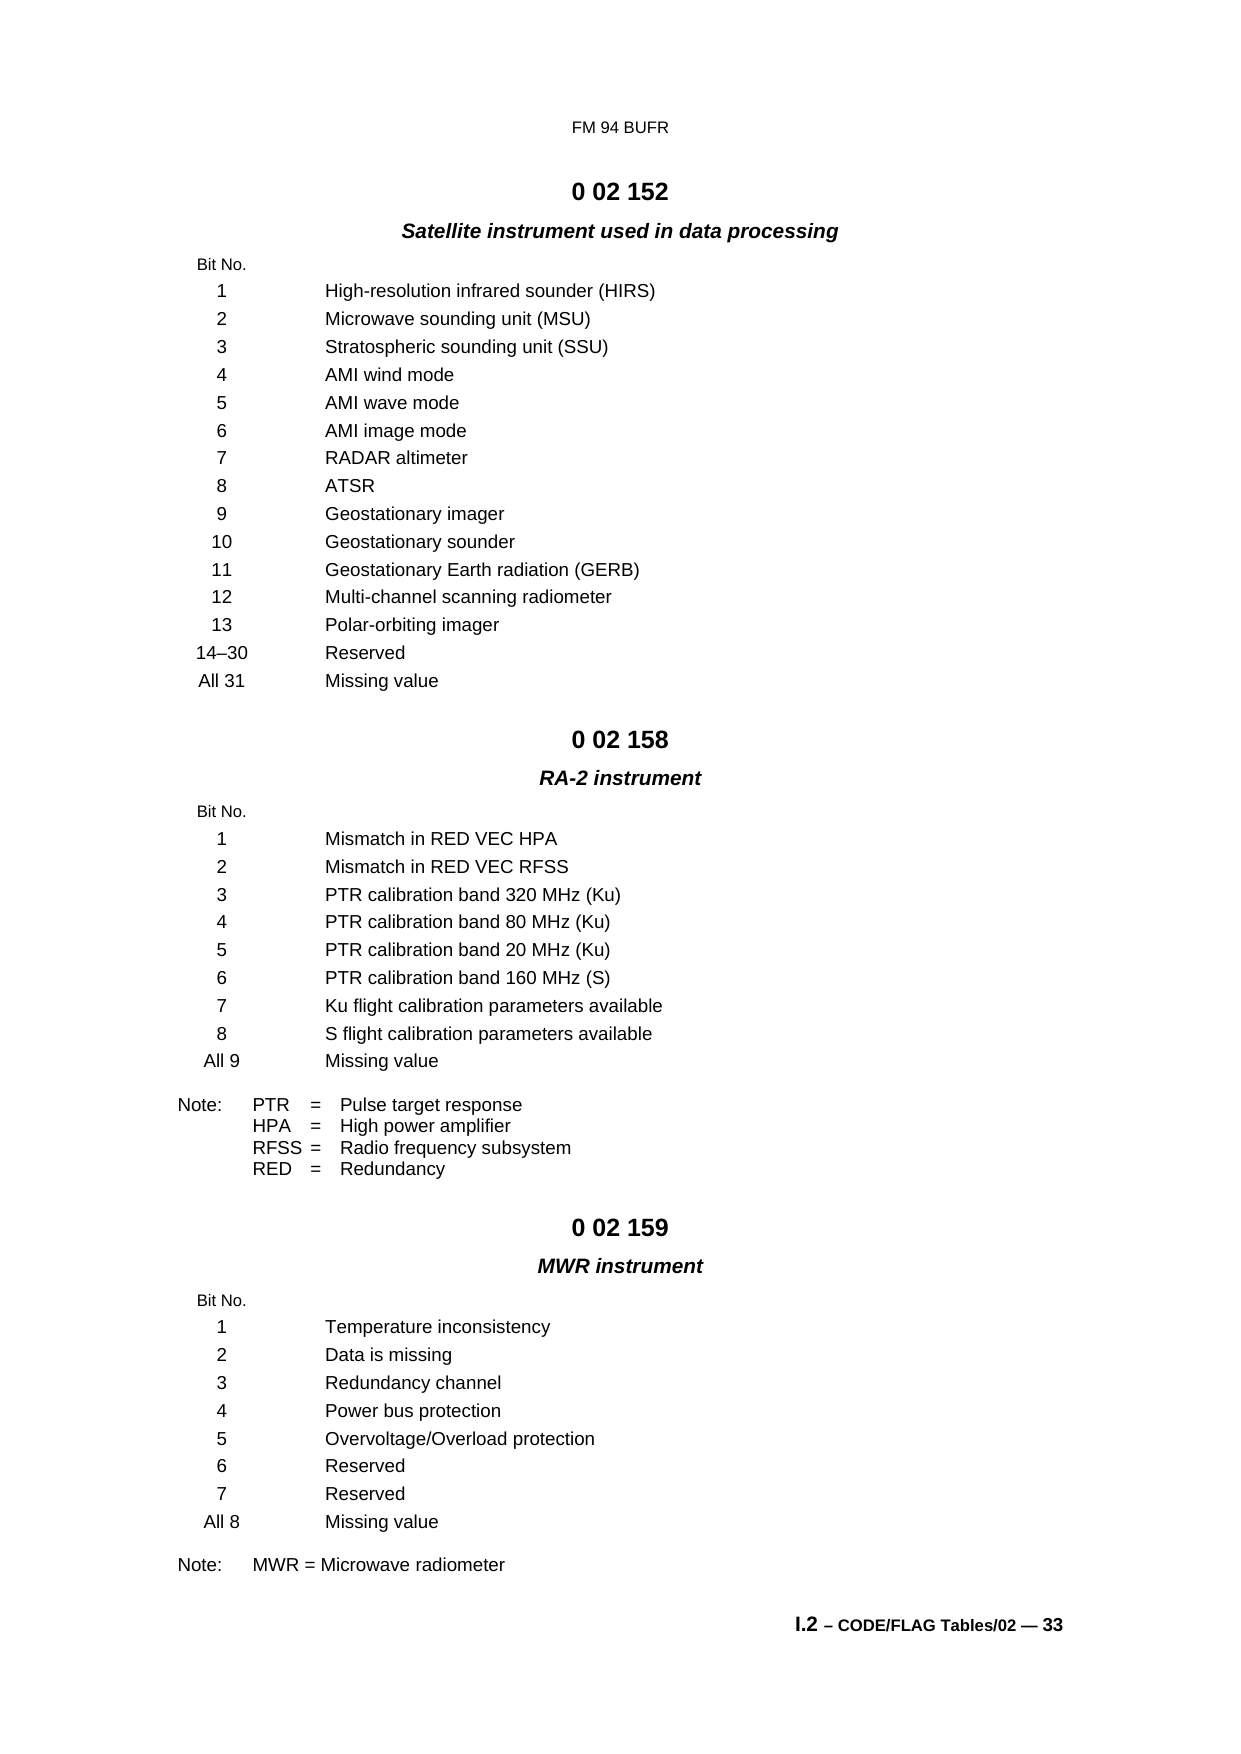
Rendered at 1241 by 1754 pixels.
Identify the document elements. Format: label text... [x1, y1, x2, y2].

text RA-2 instrument [177, 766, 1063, 790]
text HPA = High power amplifier [177, 1115, 1063, 1136]
text 0 02 152 [177, 177, 1063, 206]
text All 31 Missing value [177, 670, 1063, 691]
text 5 PTR calibration band 20 MHz (Ku) [177, 939, 1063, 961]
text 7 RADAR altimeter [177, 447, 1063, 469]
text 7 Ku flight calibration parameters available [177, 994, 1063, 1016]
text 14–30 Reserved [177, 642, 1063, 663]
text 1 High-resolution infrared sounder (HIRS) [177, 280, 1063, 302]
text 3 Redundancy channel [177, 1372, 1063, 1393]
text 3 PTR calibration band 320 MHz (Ku) [177, 883, 1063, 905]
text 8 S flight calibration parameters available [177, 1022, 1063, 1044]
text 8 ATSR [177, 475, 1063, 497]
text 2 Mismatch in RED VEC RFSS [177, 856, 1063, 877]
text 13 Polar-orbiting imager [177, 614, 1063, 636]
text Satellite instrument used in data processing [177, 218, 1063, 242]
text 11 Geostationary Earth radiation (GERB) [177, 558, 1063, 580]
text RED = Redundancy [177, 1158, 1063, 1179]
text 1 Temperature inconsistency [177, 1316, 1063, 1338]
text All 8 Missing value [177, 1511, 1063, 1532]
text 6 AMI image mode [177, 419, 1063, 441]
text 4 PTR calibration band 80 MHz (Ku) [177, 911, 1063, 933]
text 0 02 159 [177, 1213, 1063, 1242]
text All 9 Missing value [177, 1050, 1063, 1072]
text Bit No. [177, 255, 1063, 274]
text Note: MWR = Microwave radiometer [177, 1554, 1063, 1575]
text 4 AMI wind mode [177, 364, 1063, 385]
text Bit No. [177, 802, 1063, 821]
text 9 Geostationary imager [177, 503, 1063, 524]
text 10 Geostationary sounder [177, 531, 1063, 552]
text 1 Mismatch in RED VEC HPA [177, 828, 1063, 849]
text 2 Data is missing [177, 1344, 1063, 1365]
text 6 PTR calibration band 160 MHz (S) [177, 967, 1063, 988]
text 12 Multi-channel scanning radiometer [177, 586, 1063, 608]
text 2 Microwave sounding unit (MSU) [177, 308, 1063, 330]
text RFSS = Radio frequency subsystem [177, 1136, 1063, 1158]
text 3 Stratospheric sounding unit (SSU) [177, 336, 1063, 357]
text 5 Overvoltage/Overload protection [177, 1427, 1063, 1449]
text 7 Reserved [177, 1483, 1063, 1504]
text 5 AMI wave mode [177, 392, 1063, 413]
text 6 Reserved [177, 1455, 1063, 1477]
text Note: PTR = Pulse target response [177, 1093, 1063, 1115]
text MWR instrument [177, 1254, 1063, 1278]
text 0 02 158 [177, 724, 1063, 753]
text 4 Power bus protection [177, 1399, 1063, 1421]
text Bit No. [177, 1291, 1063, 1310]
